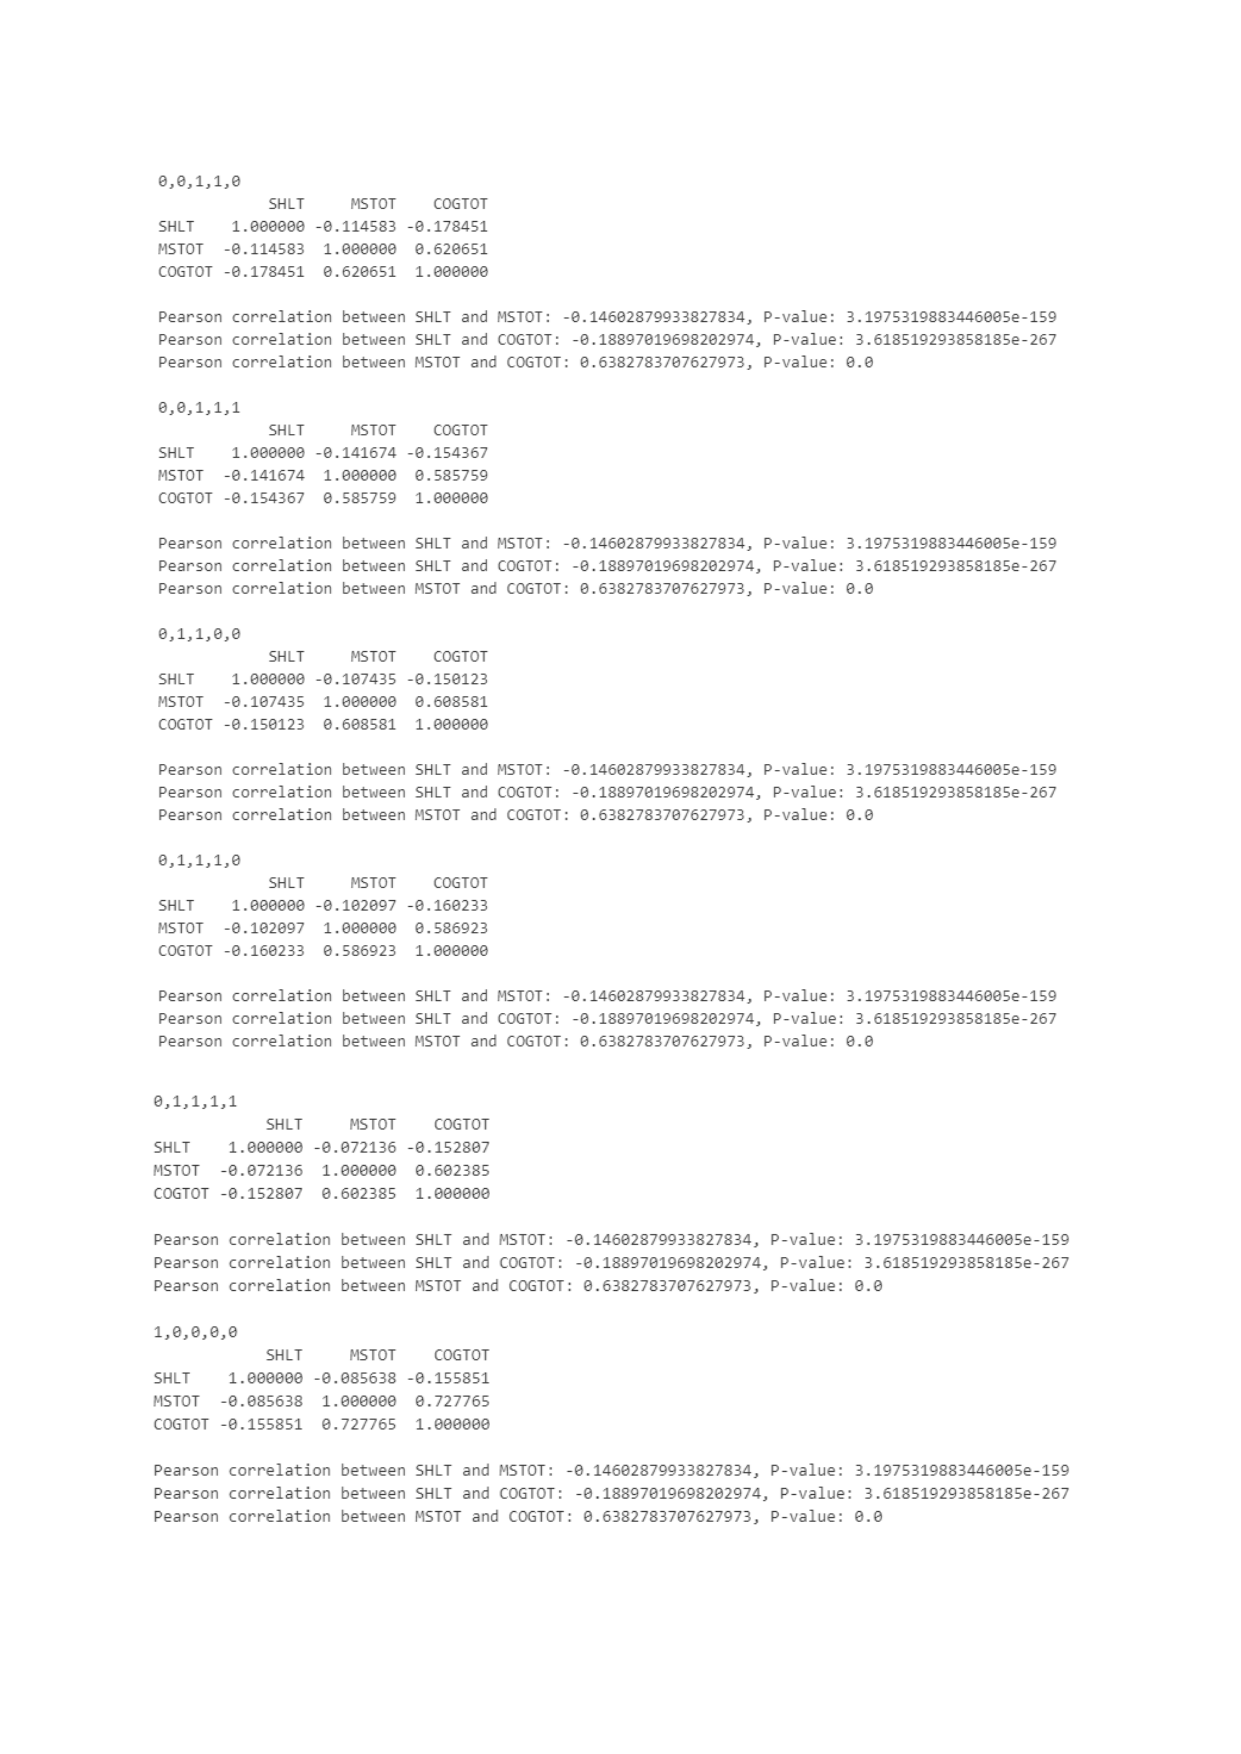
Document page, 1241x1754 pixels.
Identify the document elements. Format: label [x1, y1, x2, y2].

picture [150, 166, 1091, 1068]
picture [150, 1086, 1091, 1545]
